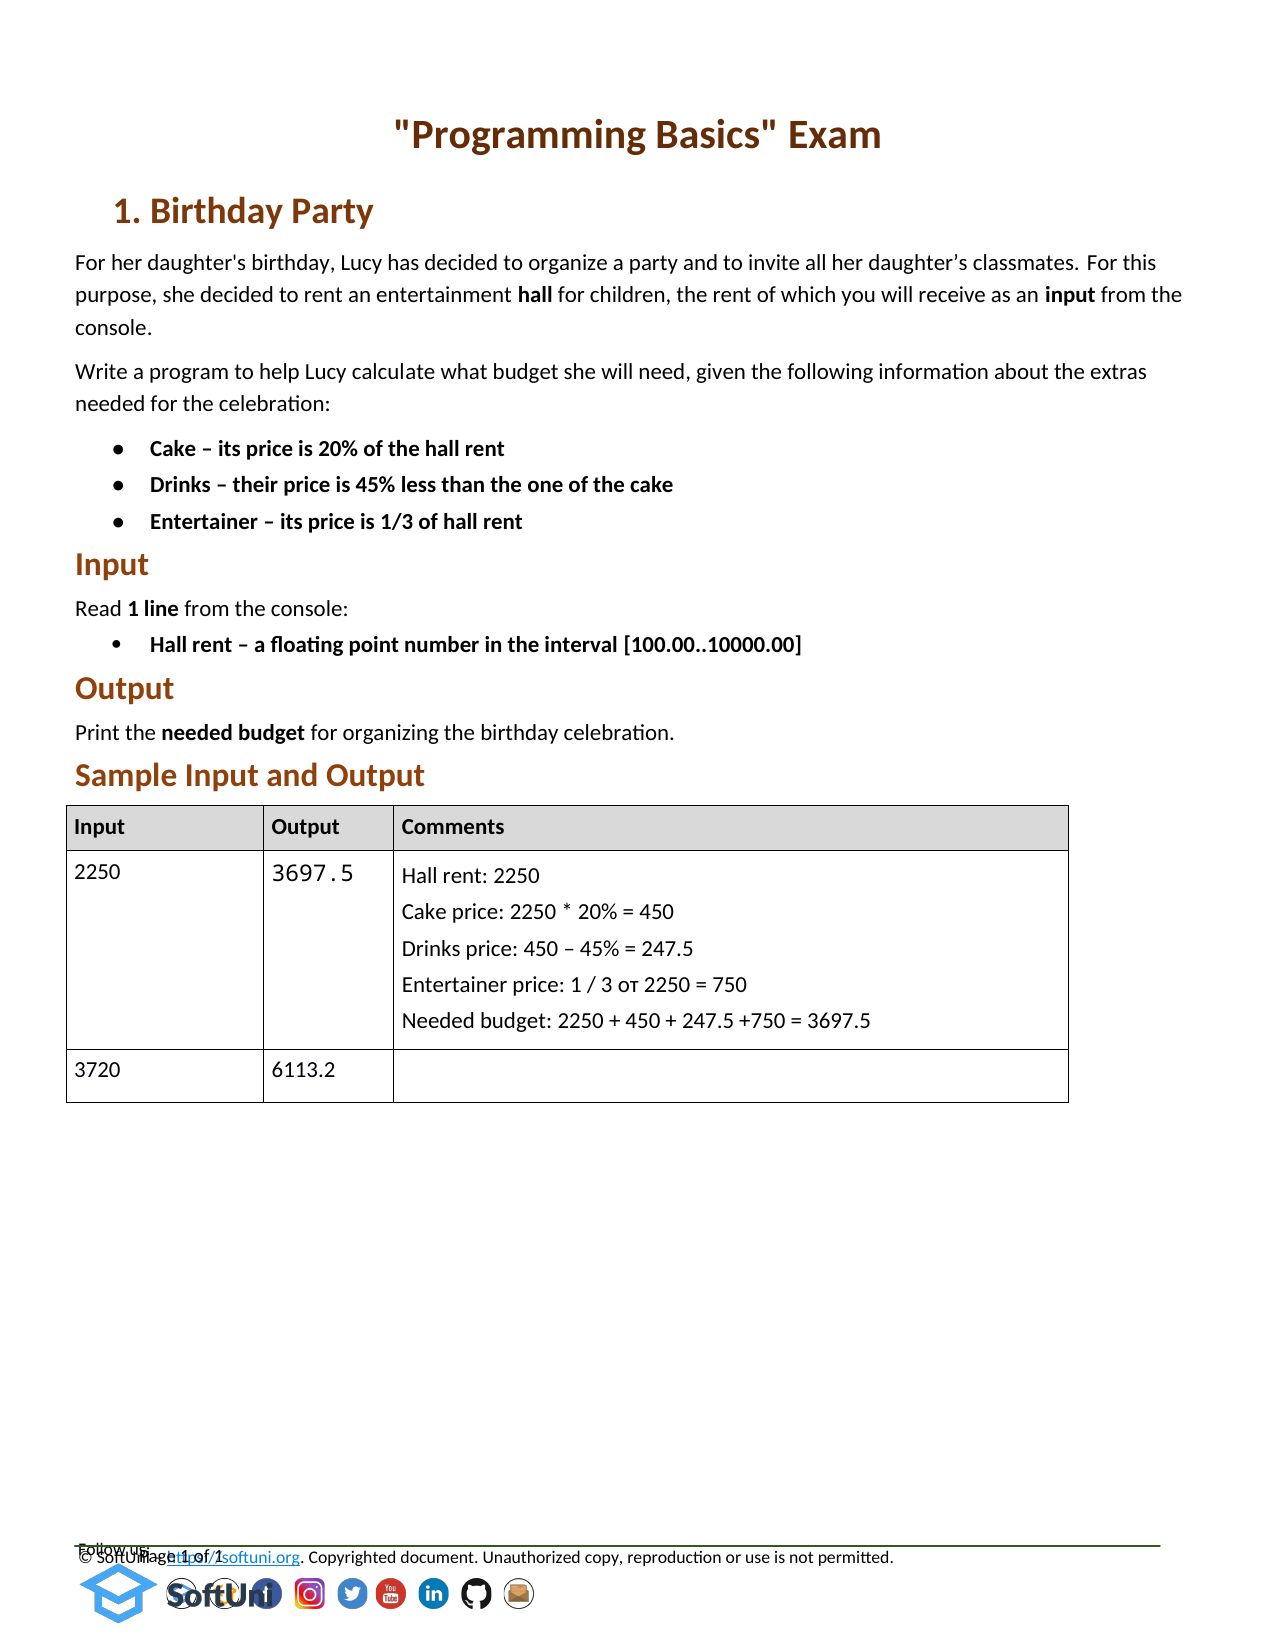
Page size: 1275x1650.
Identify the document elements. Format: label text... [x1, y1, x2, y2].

text Print the needed budget for organizing the birthday celebration. [75, 718, 1200, 746]
text "Programming Basics" Exam [75, 108, 1200, 159]
picture [418, 1578, 427, 1587]
table_cell [394, 1050, 1068, 1102]
picture [503, 1578, 534, 1609]
picture [294, 1578, 325, 1609]
subtitle Sample Input and Output [75, 754, 1200, 795]
subtitle Output [75, 667, 1200, 708]
table_cell Hall rent: 2250 Cake price: 2250 * 20% = 450 Drinks price: 450 – 45% = 247.5 Entertainer price: 1 / 3 от 2250 = 750 Needed budget: 2250 + 450 + 247.5 +750 = 3697.5 [394, 851, 1068, 1048]
picture [337, 1578, 368, 1609]
list Cake – its price is 20% of the hall rent [112, 434, 1200, 462]
subtitle Input [75, 543, 1200, 584]
picture [440, 1578, 449, 1587]
table_cell 3697.5 [264, 851, 393, 1048]
picture [418, 1600, 427, 1609]
subtitle Birthday Party [112, 187, 1200, 233]
table_cell 2250 [67, 851, 263, 1048]
text Read 1 line from the console: [75, 594, 1200, 622]
list Entertainer – its price is 1/3 of hall rent [112, 507, 1200, 535]
text Write a program to help Lucy calculate what budget she will need, given the following information about the extras needed for the celebration: [75, 357, 1200, 417]
table_header Input [67, 806, 263, 850]
picture [461, 1578, 492, 1609]
table_header Comments [394, 806, 1068, 850]
table_cell 6113.2 [264, 1050, 393, 1102]
picture [440, 1600, 449, 1609]
table_header Output [264, 806, 393, 850]
text For her daughter's birthday, Lucy has decided to organize a party and to invite all her daughter’s classmates. For this purpose, she decided to rent an entertainment hall for children, the rent of which you will receive as an input from the console. [75, 248, 1200, 341]
picture [432, 1591, 442, 1600]
list Drinks – their price is 45% less than the one of the cake [112, 471, 1200, 498]
picture [375, 1578, 406, 1609]
table_cell 3720 [67, 1050, 263, 1102]
picture [73, 1558, 282, 1629]
list Hall rent – a floating point number in the interval [100.00..10000.00] [112, 631, 1200, 658]
